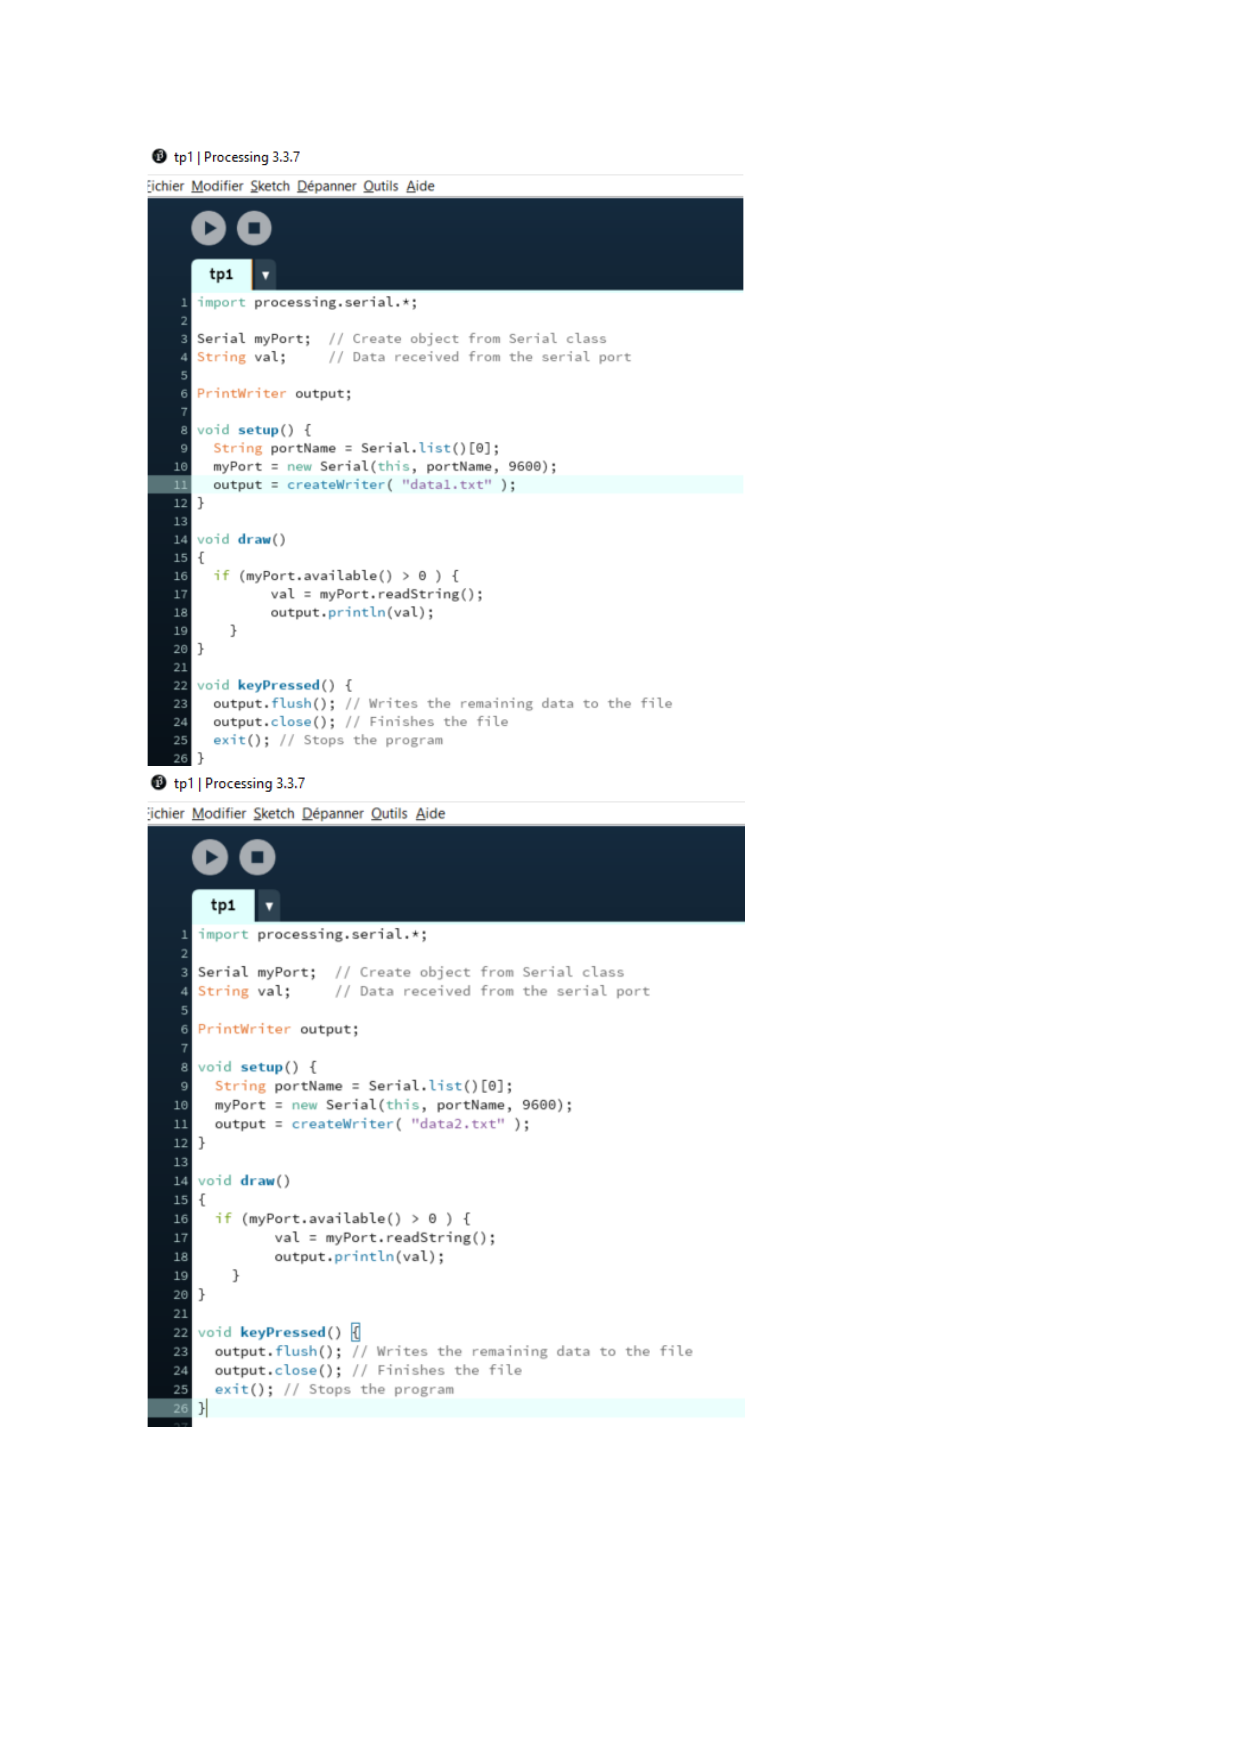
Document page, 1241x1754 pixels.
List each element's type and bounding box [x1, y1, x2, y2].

picture [147, 147, 744, 766]
picture [147, 767, 745, 1427]
